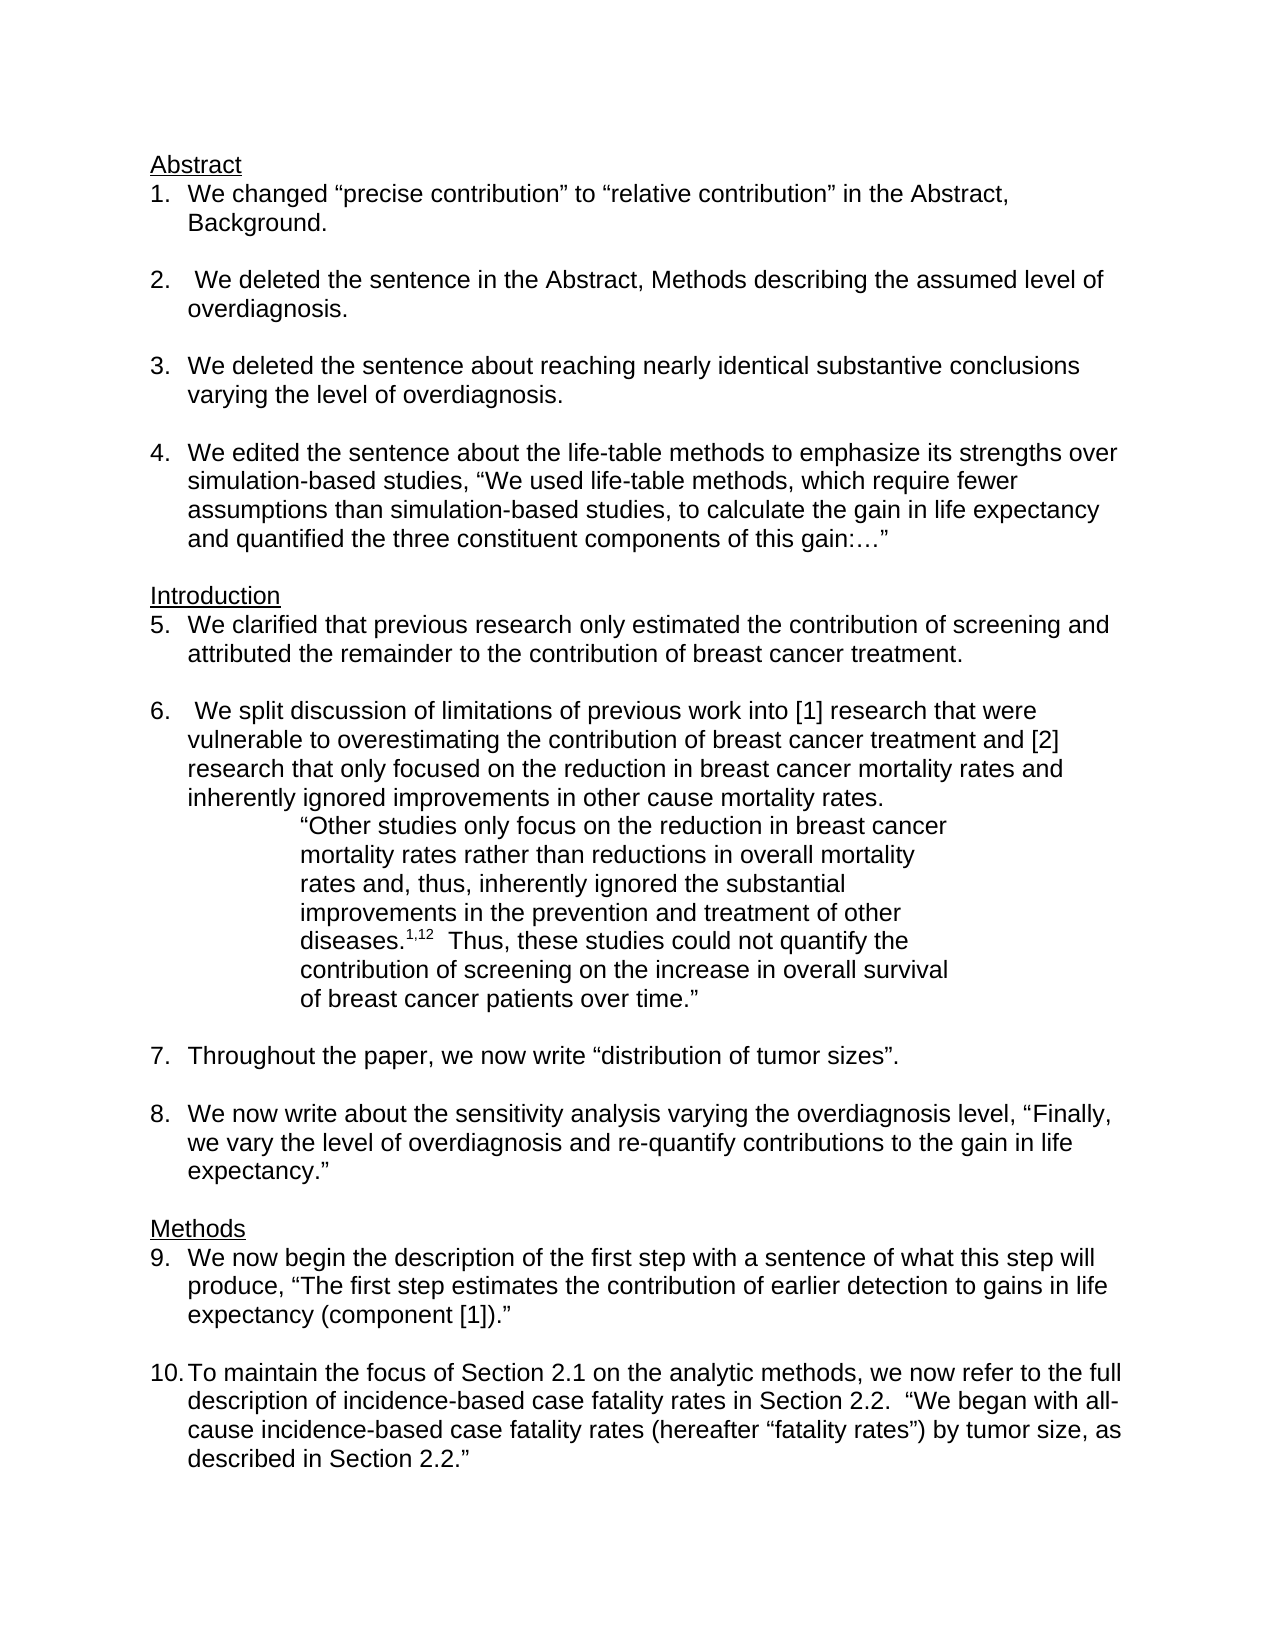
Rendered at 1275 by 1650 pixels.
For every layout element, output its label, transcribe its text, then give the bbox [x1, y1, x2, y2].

list We deleted the sentence about reaching nearly identical substantive conclusions varying the level of overdiagnosis. [150, 351, 1125, 409]
list To maintain the focus of Section 2.1 on the analytic methods, we now refer to the full description of incidence-based case fatality rates in Section 2.2. “We began with all-cause incidence-based case fatality rates (hereafter “fatality rates”) by tumor size, as described in Section 2.2.” [150, 1357, 1125, 1472]
text Methods [150, 1214, 1125, 1242]
list We clarified that previous research only estimated the contribution of screening and attributed the remainder to the contribution of breast cancer treatment. [150, 610, 1125, 667]
text Introduction [150, 581, 1125, 610]
list Throughout the paper, we now write “distribution of tumor sizes”. [150, 1041, 1125, 1070]
list We split discussion of limitations of previous work into [1] research that were vulnerable to overestimating the contribution of breast cancer treatment and [2] research that only focused on the reduction in breast cancer mortality rates and inherently ignored improvements in other cause mortality rates. [150, 696, 1125, 811]
text Abstract [150, 150, 1125, 179]
list We changed “precise contribution” to “relative contribution” in the Abstract, Background. [150, 179, 1125, 236]
list We now write about the sensitivity analysis varying the overdiagnosis level, “Finally, we vary the level of overdiagnosis and re-quantify contributions to the gain in life expectancy.” [150, 1099, 1125, 1185]
list We deleted the sentence in the Abstract, Methods describing the assumed level of overdiagnosis. [150, 265, 1125, 322]
list We now begin the description of the first step with a sentence of what this step will produce, “The first step estimates the contribution of earlier detection to gains in life expectancy (component [1]).” [150, 1242, 1125, 1329]
text “Other studies only focus on the reduction in breast cancer mortality rates rather than reductions in overall mortality rates and, thus, inherently ignored the substantial improvements in the prevention and treatment of other diseases.1,12 Thus, these studies could not quantify the contribution of screening on the increase in overall survival of breast cancer patients over time.” [300, 811, 975, 1012]
list We edited the sentence about the life-table methods to emphasize its strengths over simulation-based studies, “We used life-table methods, which require fewer assumptions than simulation-based studies, to calculate the gain in life expectancy and quantified the three constituent components of this gain:…” [150, 437, 1125, 552]
